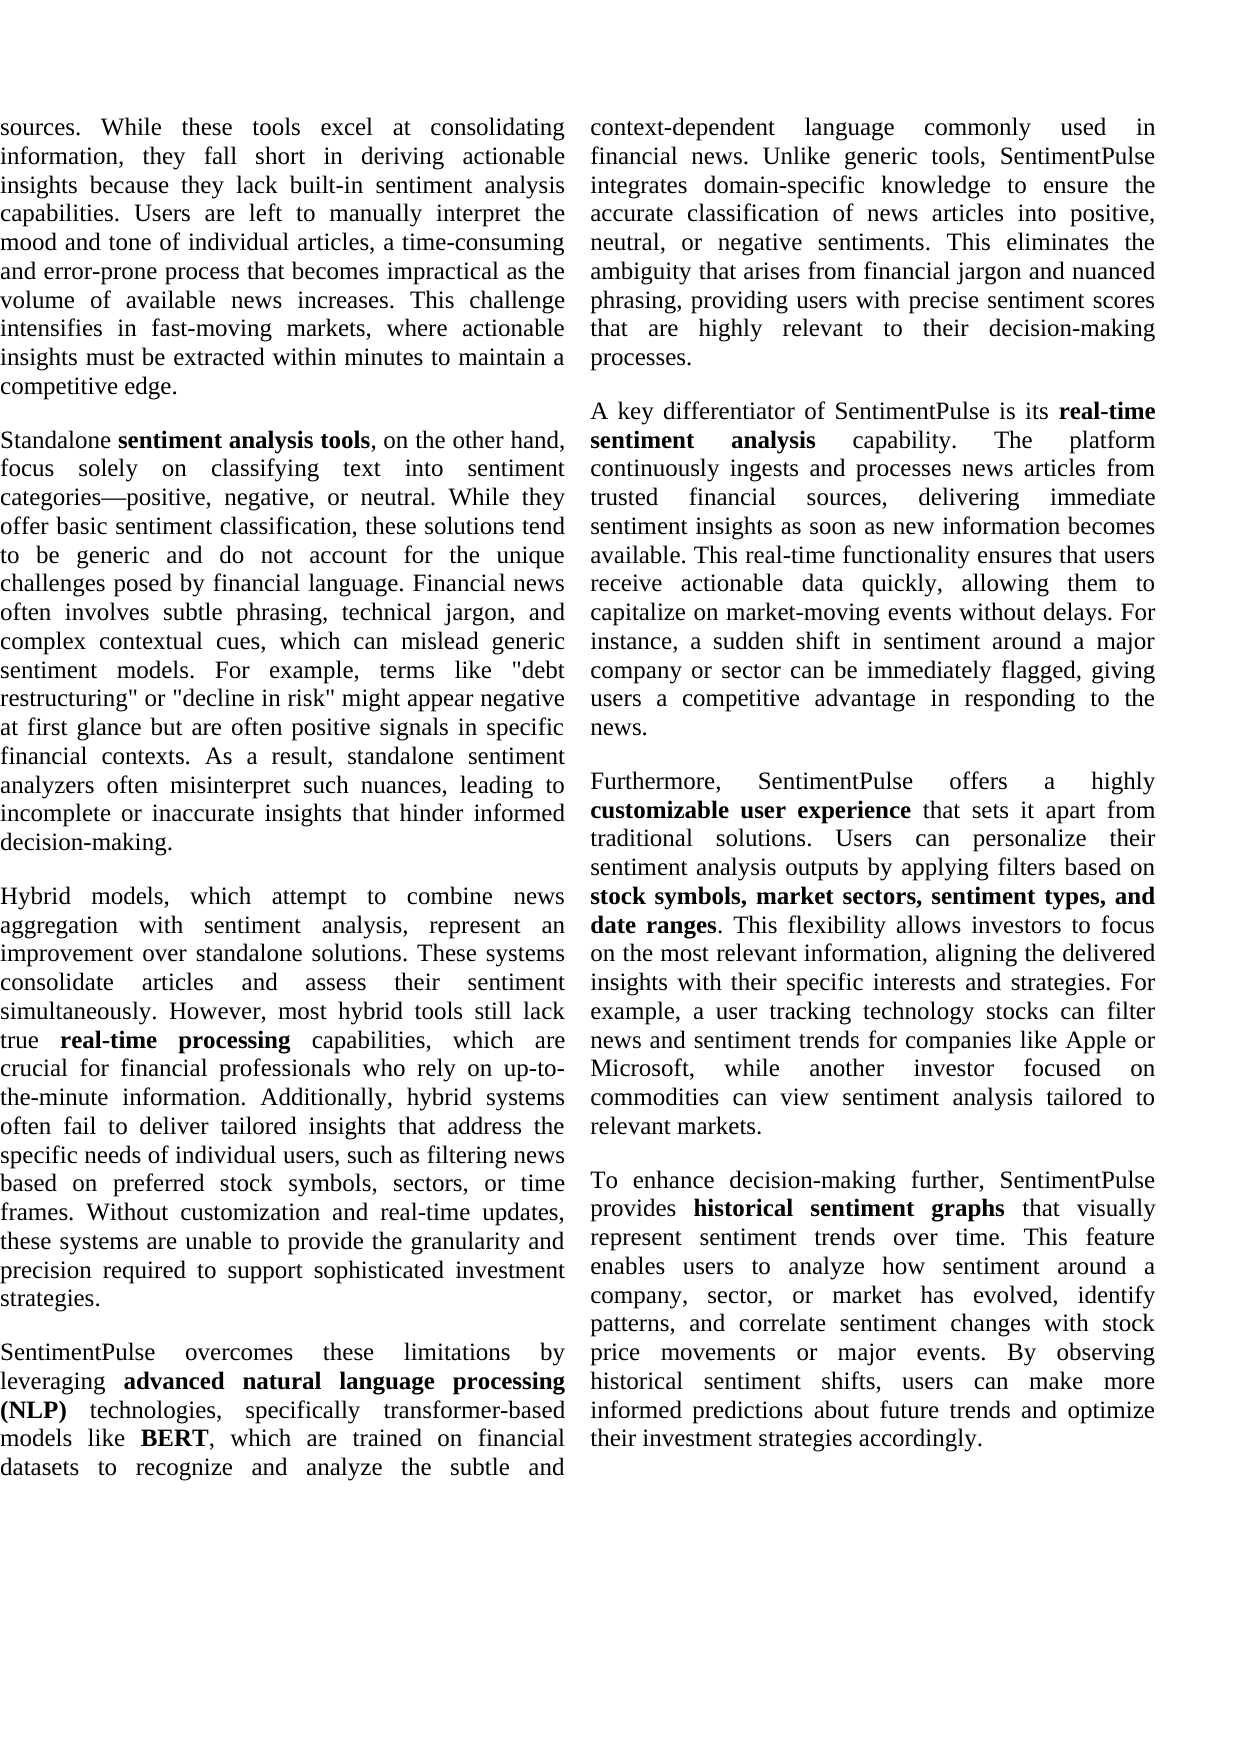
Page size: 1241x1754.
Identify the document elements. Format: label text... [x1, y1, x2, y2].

text To enhance decision-making further, SentimentPulse provides historical sentiment graphs that visually represent sentiment trends over time. This feature enables users to analyze how sentiment around a company, sector, or market has evolved, identify patterns, and correlate sentiment changes with stock price movements or major events. By observing historical sentiment shifts, users can make more informed predictions about future trends and optimize their investment strategies accordingly. [590, 1165, 1156, 1452]
text SentimentPulse overcomes these limitations by leveraging advanced natural language processing (NLP) technologies, specifically transformer-based models like BERT, which are trained on financial datasets to recognize and analyze the subtle and context-dependent language commonly used in financial news. Unlike generic tools, SentimentPulse integrates domain-specific knowledge to ensure the accurate classification of news articles into positive, neutral, or negative sentiments. This eliminates the ambiguity that arises from financial jargon and nuanced phrasing, providing users with precise sentiment scores that are highly relevant to their decision-making processes. [0, 1337, 565, 1481]
text Furthermore, SentimentPulse offers a highly customizable user experience that sets it apart from traditional solutions. Users can personalize their sentiment analysis outputs by applying filters based on stock symbols, market sectors, sentiment types, and date ranges. This flexibility allows investors to focus on the most relevant information, aligning the delivered insights with their specific interests and strategies. For example, a user tracking technology stocks can filter news and sentiment trends for companies like Apple or Microsoft, while another investor focused on commodities can view sentiment analysis tailored to relevant markets. [590, 766, 1156, 1140]
text Hybrid models, which attempt to combine news aggregation with sentiment analysis, represent an improvement over standalone solutions. These systems consolidate articles and assess their sentiment simultaneously. However, most hybrid tools still lack true real-time processing capabilities, which are crucial for financial professionals who rely on up-to-the-minute information. Additionally, hybrid systems often fail to deliver tailored insights that address the specific needs of individual users, such as filtering news based on preferred stock symbols, sectors, or time frames. Without customization and real-time updates, these systems are unable to provide the granularity and precision required to support sophisticated investment strategies. [0, 881, 565, 1312]
text Standalone sentiment analysis tools, on the other hand, focus solely on classifying text into sentiment categories—positive, negative, or neutral. While they offer basic sentiment classification, these solutions tend to be generic and do not account for the unique challenges posed by financial language. Financial news often involves subtle phrasing, technical jargon, and complex contextual cues, which can mislead generic sentiment models. For example, terms like "debt restructuring" or "decline in risk" might appear negative at first glance but are often positive signals in specific financial contexts. As a result, standalone sentiment analyzers often misinterpret such nuances, leading to incomplete or inaccurate insights that hinder informed decision-making. [0, 425, 565, 856]
text A key differentiator of SentimentPulse is its real-time sentiment analysis capability. The platform continuously ingests and processes news articles from trusted financial sources, delivering immediate sentiment insights as soon as new information becomes available. This real-time functionality ensures that users receive actionable data quickly, allowing them to capitalize on market-moving events without delays. For instance, a sudden shift in sentiment around a major company or sector can be immediately flagged, giving users a competitive advantage in responding to the news. [590, 396, 1156, 741]
text SentimentPulse overcomes these limitations by leveraging advanced natural language processing (NLP) technologies, specifically transformer-based models like BERT, which are trained on financial datasets to recognize and analyze the subtle and context-dependent language commonly used in financial news. Unlike generic tools, SentimentPulse integrates domain-specific knowledge to ensure the accurate classification of news articles into positive, neutral, or negative sentiments. This eliminates the ambiguity that arises from financial jargon and nuanced phrasing, providing users with precise sentiment scores that are highly relevant to their decision-making processes. [590, 112, 1156, 371]
